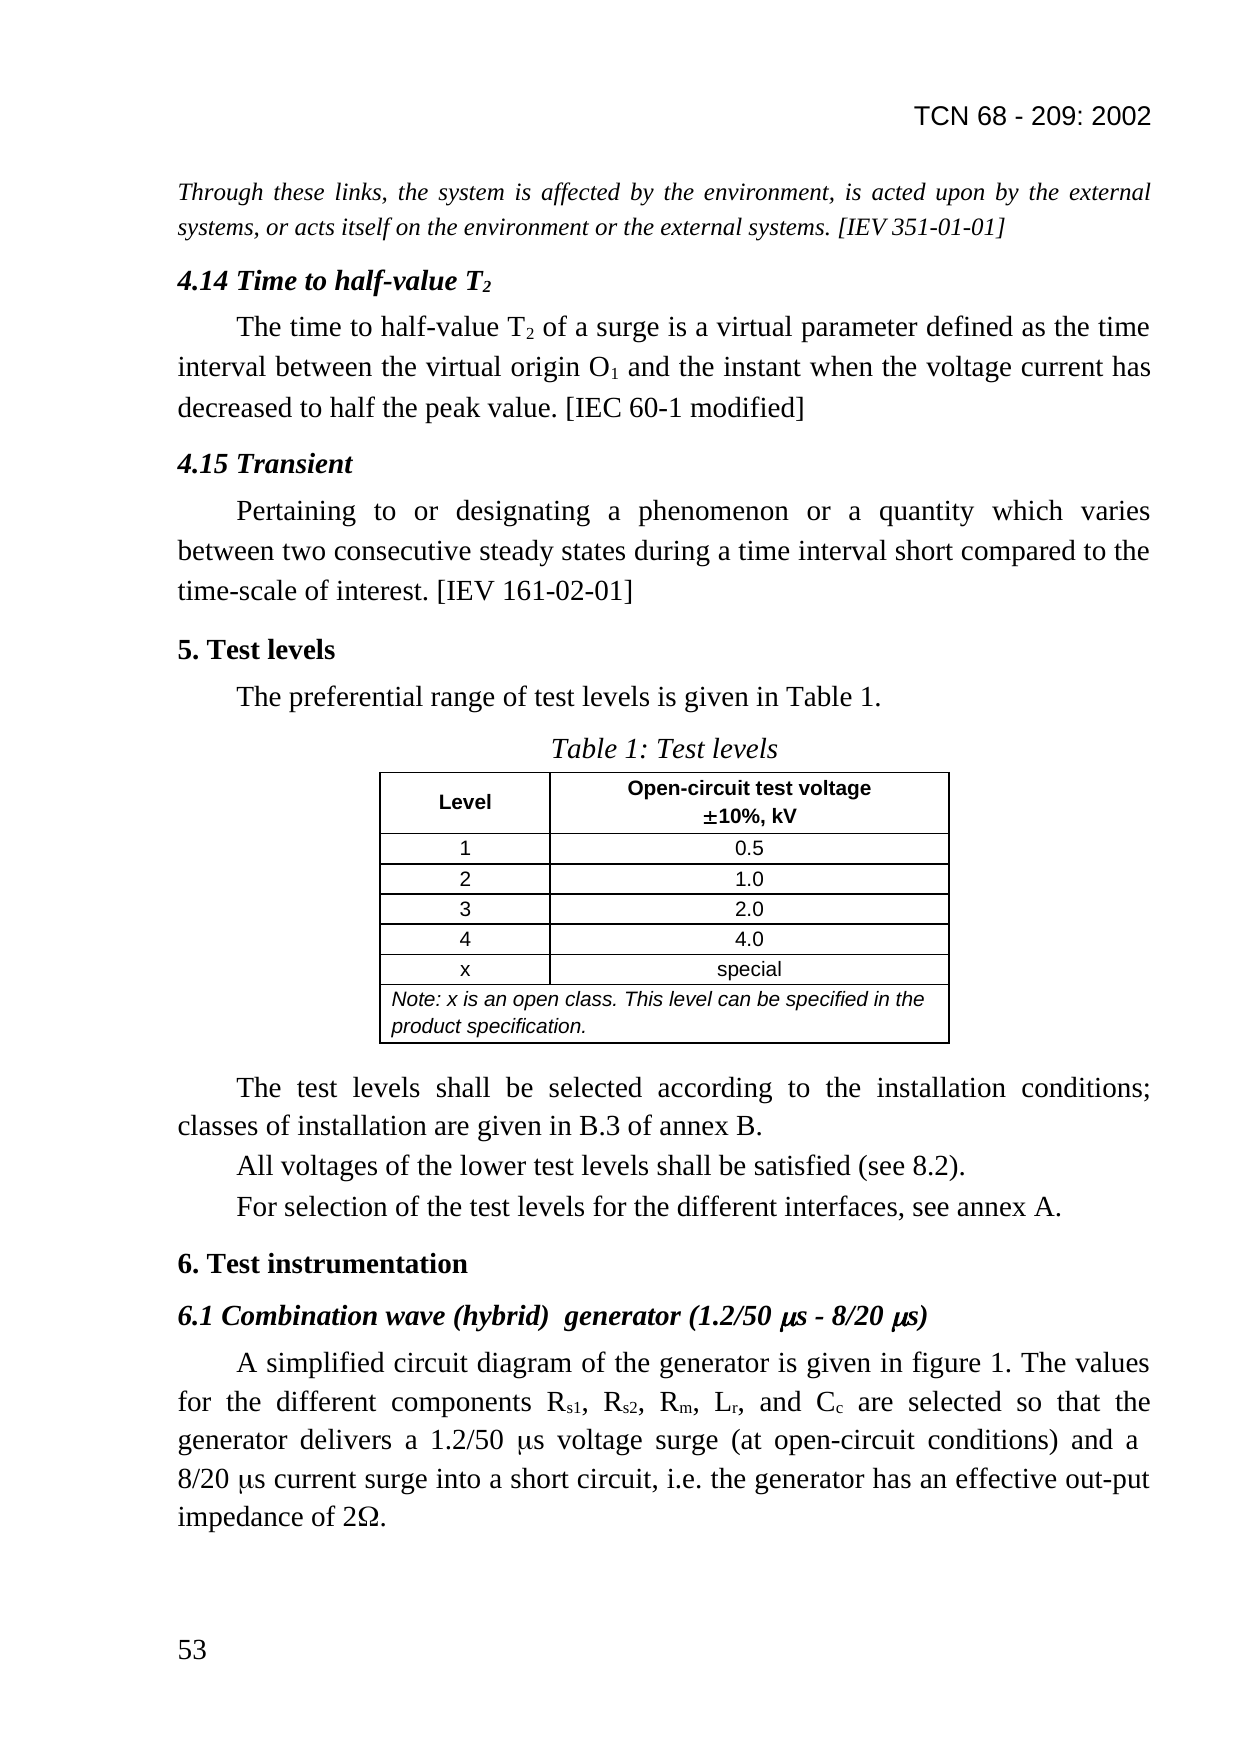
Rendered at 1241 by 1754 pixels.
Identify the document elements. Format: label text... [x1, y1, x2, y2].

text The test levels shall be selected according to the installation conditions; classes of installation are given in B.3 of annex B. [177, 1070, 1152, 1142]
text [177, 177, 1152, 240]
text The preferential range of test levels is given in Table 1. [177, 679, 1152, 712]
text 4.14 Time to half-value T2 [177, 263, 1152, 296]
table_cell 2 [381, 865, 549, 893]
table_cell x [381, 955, 549, 984]
text 6.1 Combination wave (hybrid) generator (1.2/50 s - 8/20 s) [177, 1298, 1152, 1332]
text Table 1: Test levels [177, 732, 1152, 765]
text 5. Test levels [177, 632, 1152, 666]
table_cell 4.0 [551, 925, 948, 953]
text Pertaining to or designating a phenomenon or a quantity which varies between two consecutive steady states during a time interval short compared to the time-scale of interest. [IEV 161-02-01] [177, 493, 1152, 607]
table_cell 4 [381, 925, 549, 953]
table_header Level [381, 773, 549, 833]
text The time to half-value T2 of a surge is a virtual parameter defined as the time interval between the virtual origin O1 and the instant when the voltage current has decreased to half the peak value. [IEC 60-1 modified] [177, 309, 1152, 423]
table_cell 2.0 [551, 895, 948, 923]
text All voltages of the lower test levels shall be satisfied (see 8.2). [177, 1148, 1152, 1182]
table_cell 3 [381, 895, 549, 923]
table_header Open-circuit test voltage 10%, kV [551, 773, 948, 833]
text 4.15 Transient [177, 447, 1152, 480]
text For selection of the test levels for the different interfaces, see annex A. [177, 1189, 1152, 1222]
text 6. Test instrumentation [177, 1246, 1152, 1279]
text A simplified circuit diagram of the generator is given in figure 1. The values for the different components Rs1, Rs2, Rm, Lr, and Cc are selected so that the generator delivers a 1.2/50 s voltage surge (at open-circuit conditions) and a 8/20 s current surge into a short circuit, i.e. the generator has an effective out-put impedance of 2. [177, 1345, 1152, 1533]
table_cell Note: x is an open class. This level can be specified in the product specification. [381, 985, 948, 1042]
table_cell special [551, 955, 948, 984]
table_cell 0.5 [551, 834, 948, 863]
table_cell 1 [381, 834, 549, 863]
table_cell 1.0 [551, 865, 948, 893]
